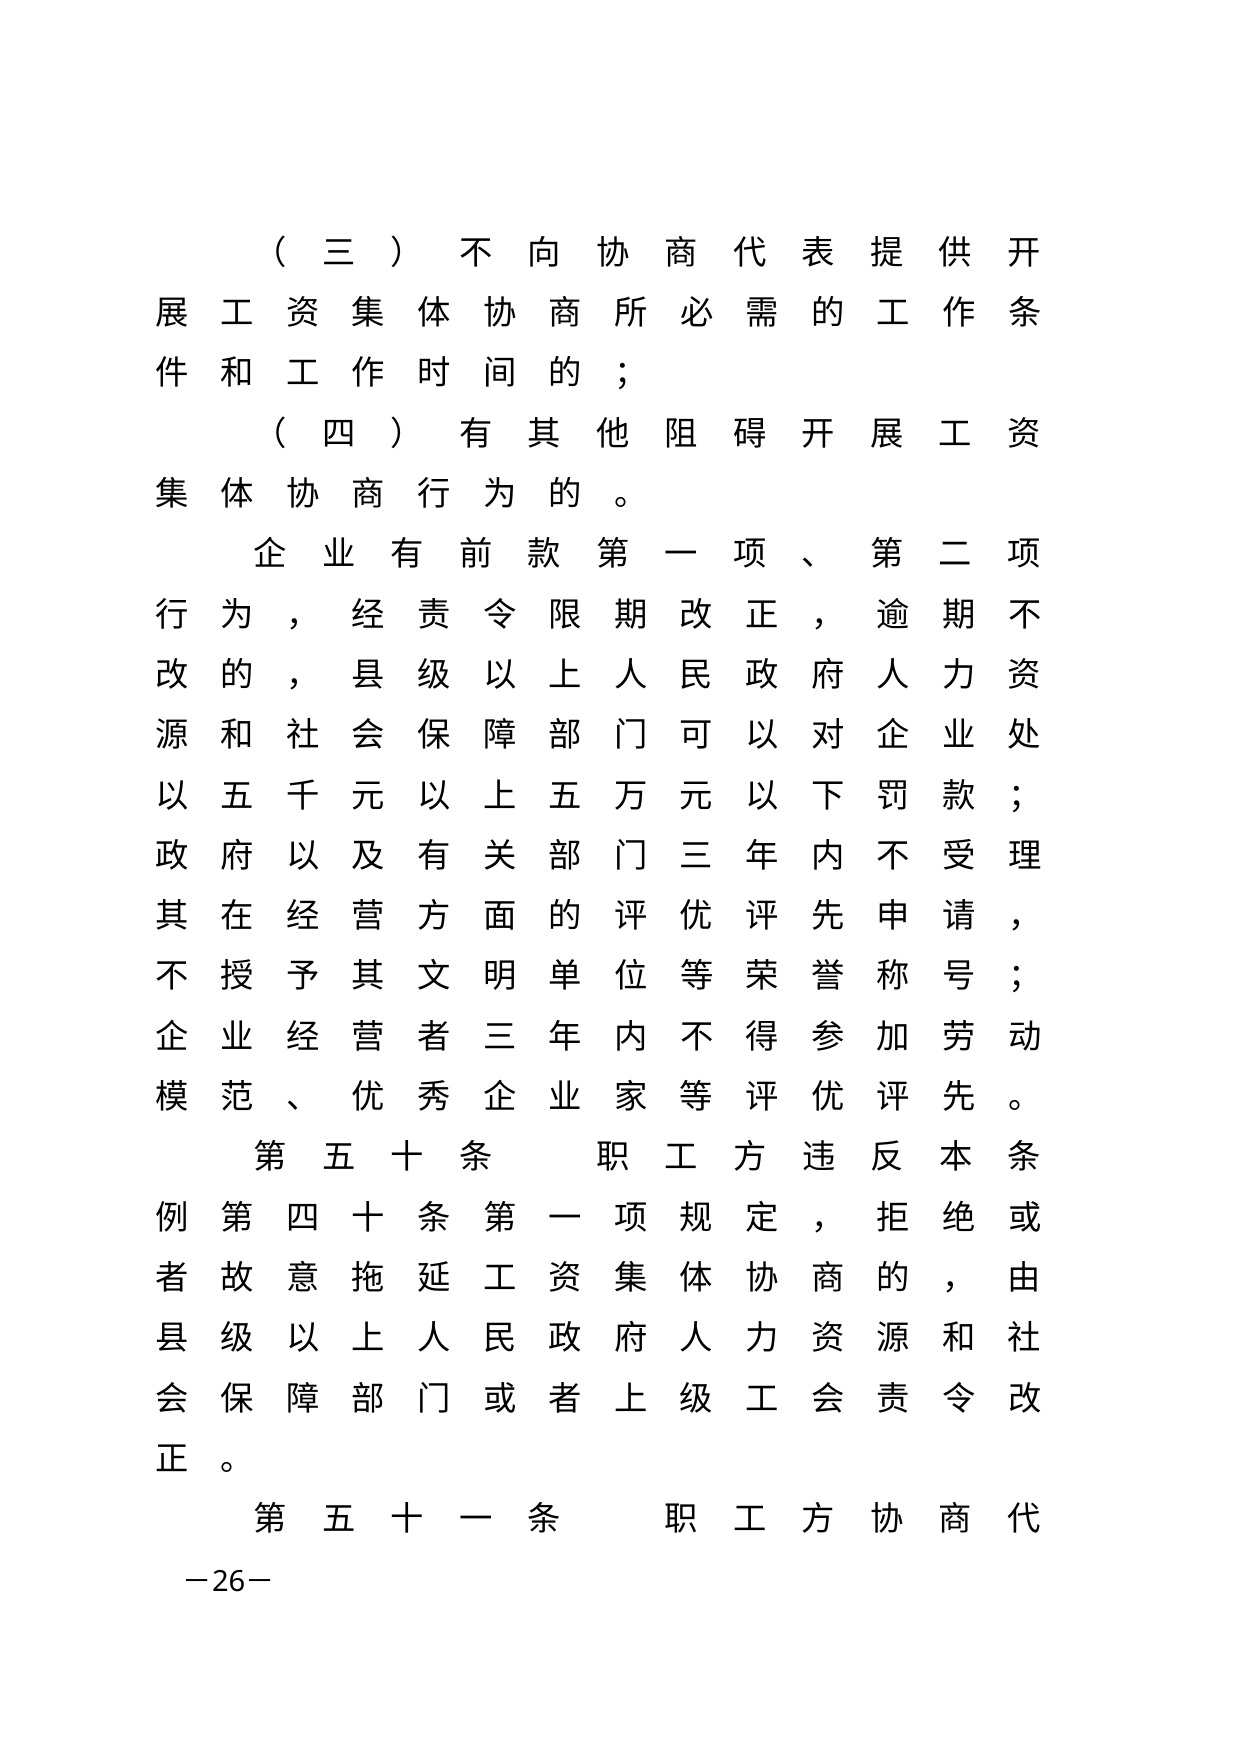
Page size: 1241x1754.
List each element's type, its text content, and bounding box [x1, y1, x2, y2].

text 企业有前款第一项、第二项行为，经责令限期改正，逾期不改的，县级以上人民政府人力资源和社会保障部门可以对企业处以五千元以上五万元以下罚款；政府以及有关部门三年内不受理其在经营方面的评优评先申请，不授予其文明单位等荣誉称号；企业经营者三年内不得参加劳动模范、优秀企业家等评优评先。 [155, 521, 1073, 1124]
text 第五十一条 职工方协商代表在协商和签订工资集体合同过程中违反本条例规定的，由企业工会或者上级工会责令改正；拒不改正的，提请职工代表大会或者职工大会撤销其协商代表资格。 [155, 1486, 1073, 1546]
text 第五十条 职工方违反本条例第四十条第一项规定，拒绝或者故意拖延工资集体协商的，由县级以上人民政府人力资源和社会保障部门或者上级工会责令改正。 [155, 1124, 1073, 1486]
text （三）不向协商代表提供开展工资集体协商所必需的工作条件和工作时间的； [155, 219, 1073, 400]
text （四）有其他阻碍开展工资集体协商行为的。 [155, 400, 1073, 521]
